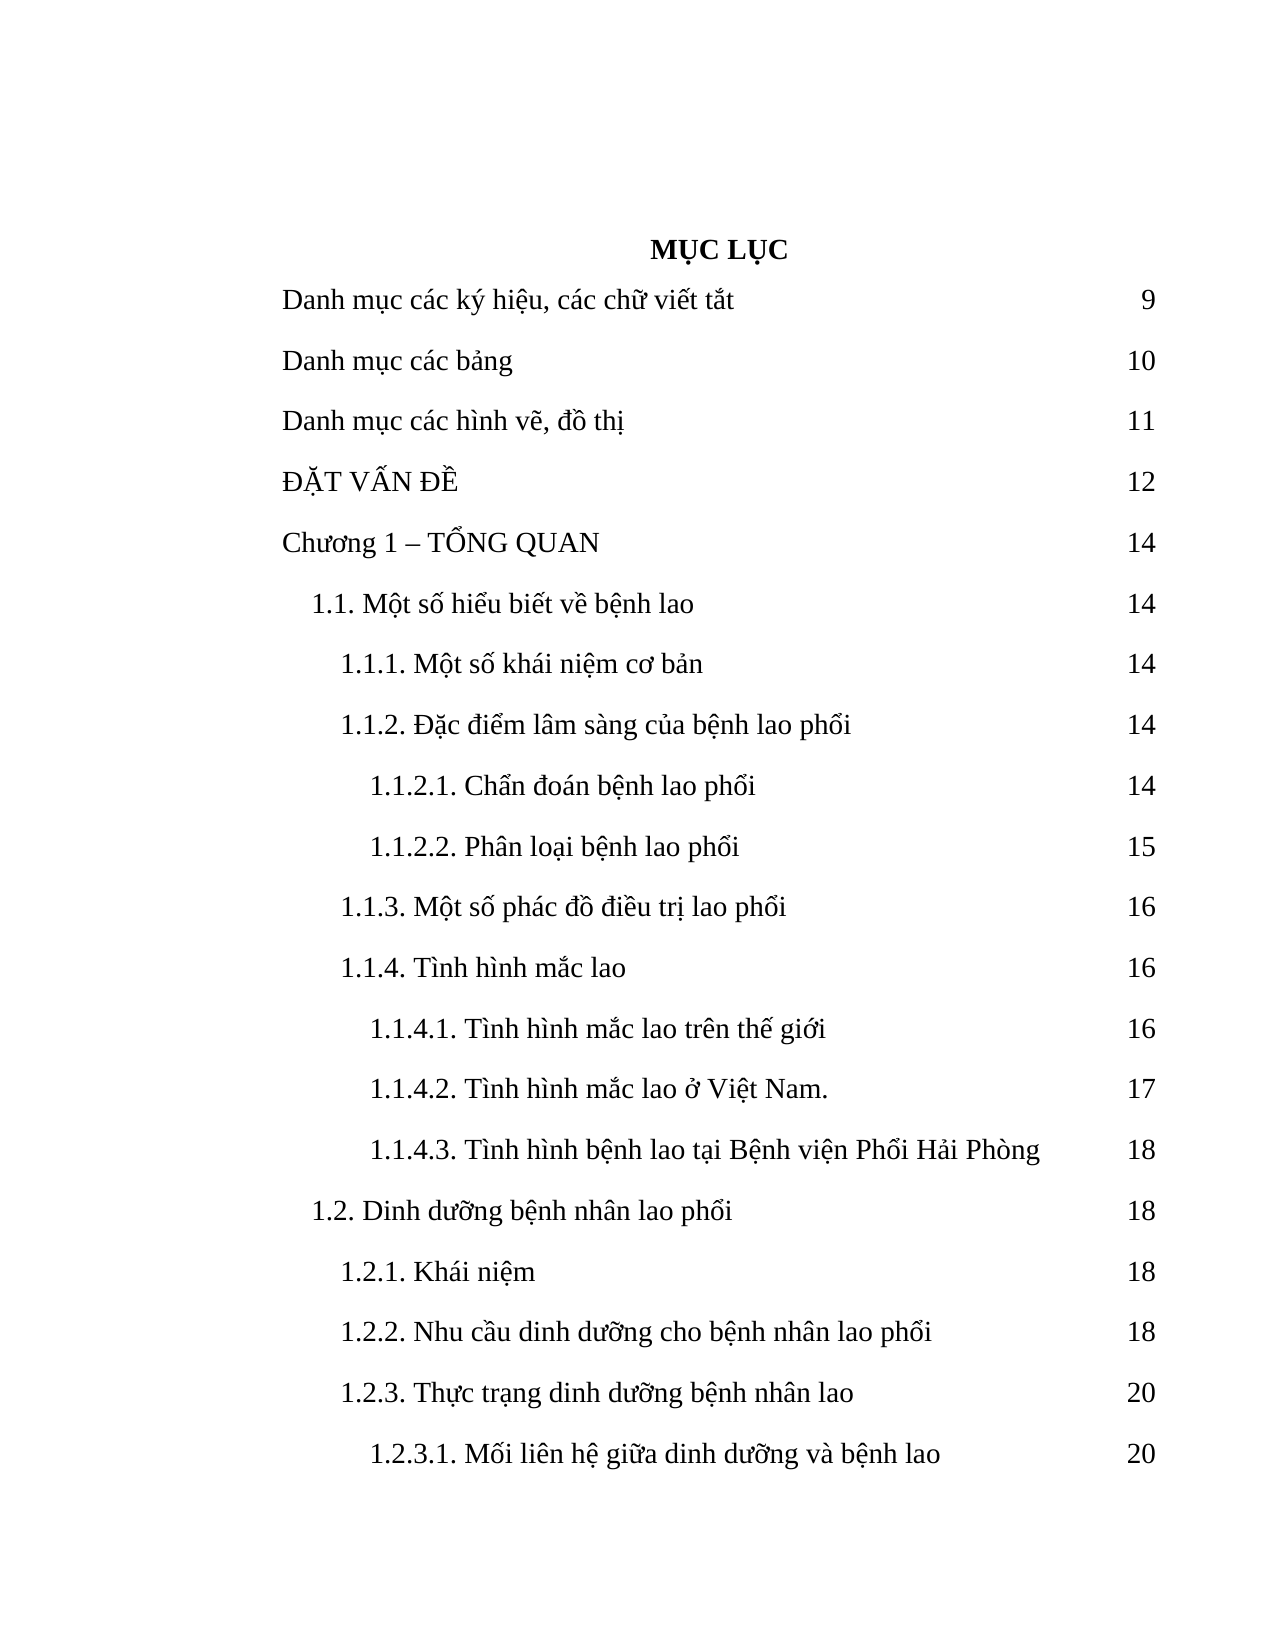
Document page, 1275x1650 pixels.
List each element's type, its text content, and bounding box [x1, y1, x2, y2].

subtitle MỤC LỤC [207, 232, 1157, 265]
